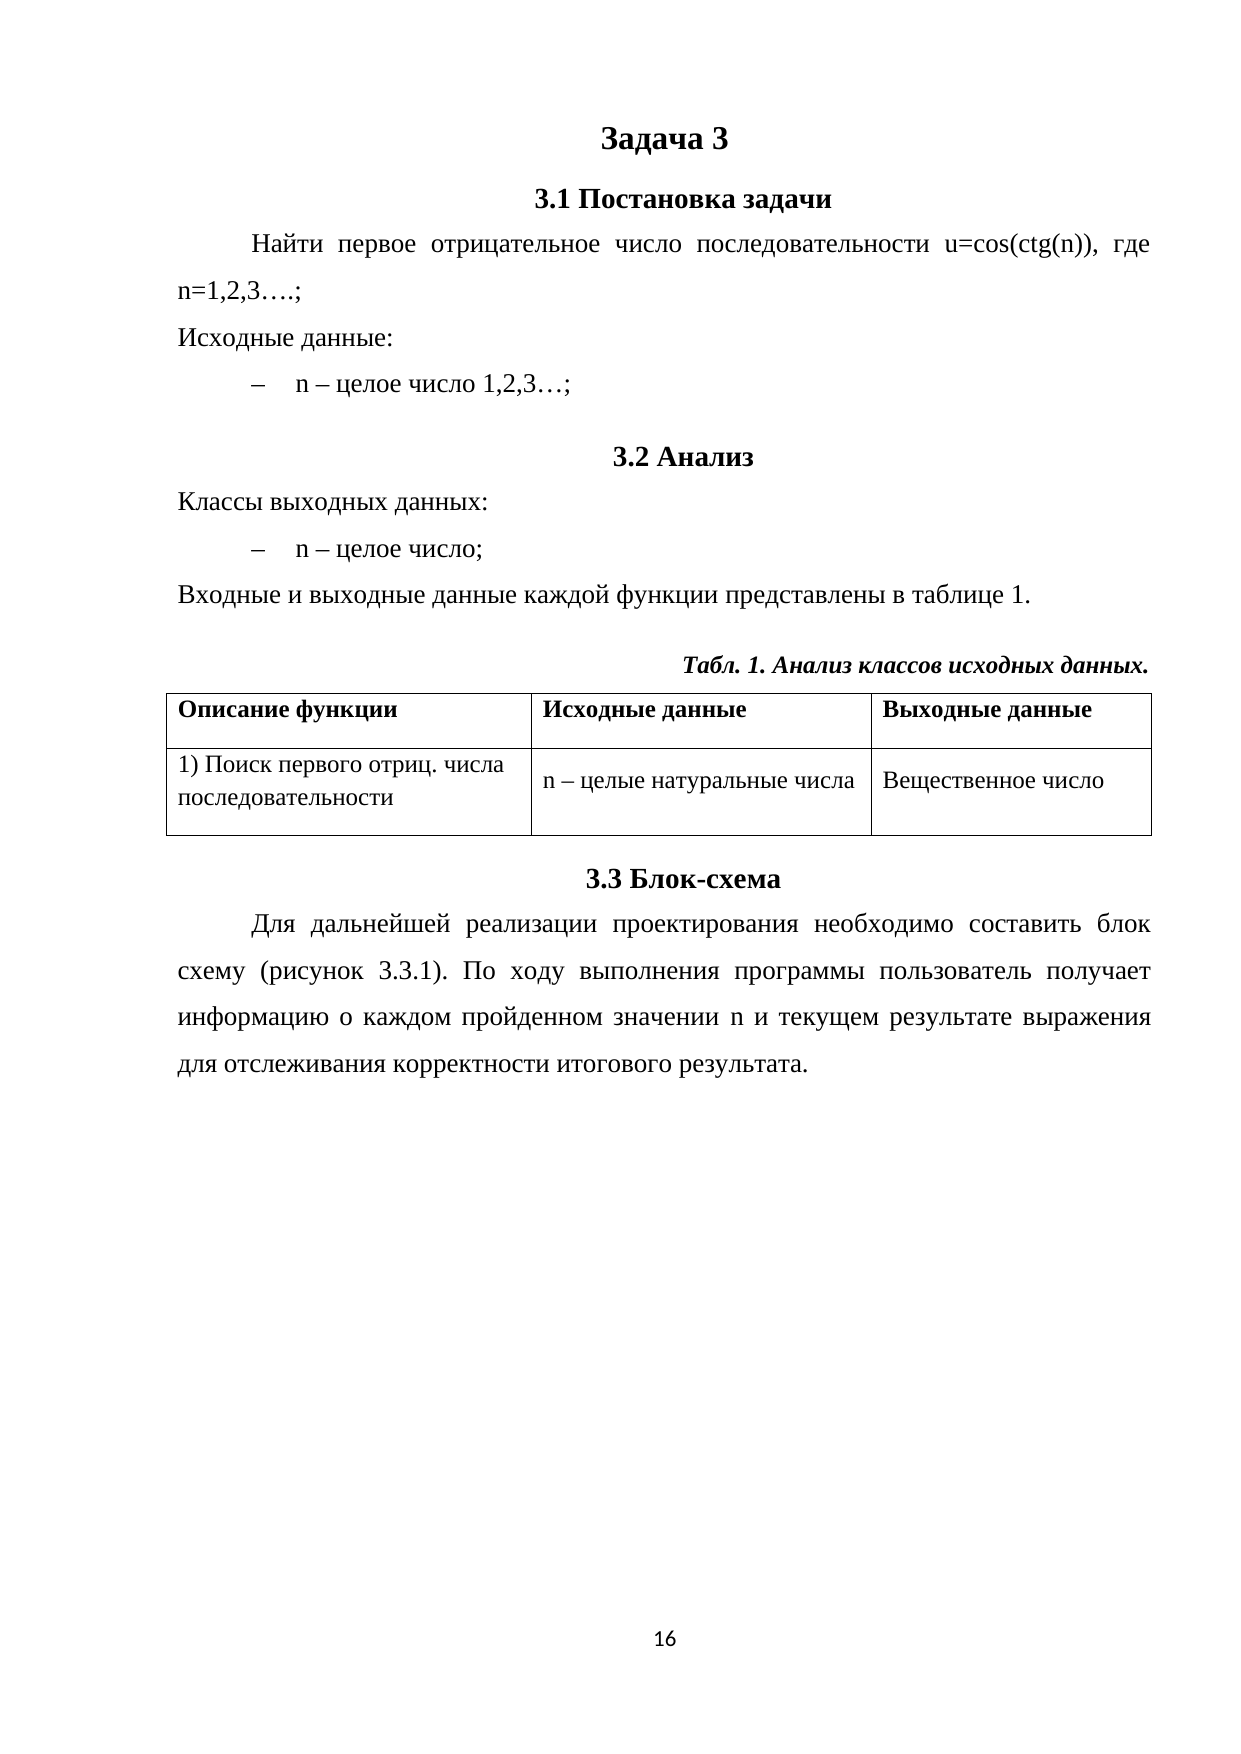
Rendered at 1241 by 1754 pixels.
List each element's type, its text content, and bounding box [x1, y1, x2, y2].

subtitle Постановка задачи [215, 181, 1152, 215]
table_cell n – целые натуральные числа [532, 749, 871, 835]
table_header Выходные данные [872, 694, 1151, 748]
text Табл. 1. Анализ классов исходных данных. [327, 650, 1152, 679]
table_cell Вещественное число [872, 749, 1151, 835]
table_cell 1) Поиск первого отриц. числа последовательности [167, 749, 531, 835]
text Исходные данные: [177, 321, 1152, 352]
list ‒ n – целое число; [251, 532, 1152, 563]
text Найти первое отрицательное число последовательности u=cos(ctg(n)), где n=1,2,3….; [177, 227, 1152, 305]
subtitle Анализ [215, 439, 1152, 473]
text Для дальнейшей реализации проектирования необходимо составить блок схему (рисунок 3.3.1). По ходу выполнения программы пользователь получает информацию о каждом пройденном значении n и текущем результате выражения для отслеживания корректности итогового результата. [177, 907, 1152, 1078]
text Входные и выходные данные каждой функции представлены в таблице 1. [177, 578, 1152, 610]
table_header Описание функции [167, 694, 531, 748]
list ‒ n – целое число 1,2,3…; [251, 367, 1152, 399]
subtitle Задача 3 [177, 118, 1152, 156]
text Классы выходных данных: [177, 485, 1152, 516]
table_header Исходные данные [532, 694, 871, 748]
subtitle Блок-схема [215, 861, 1152, 895]
